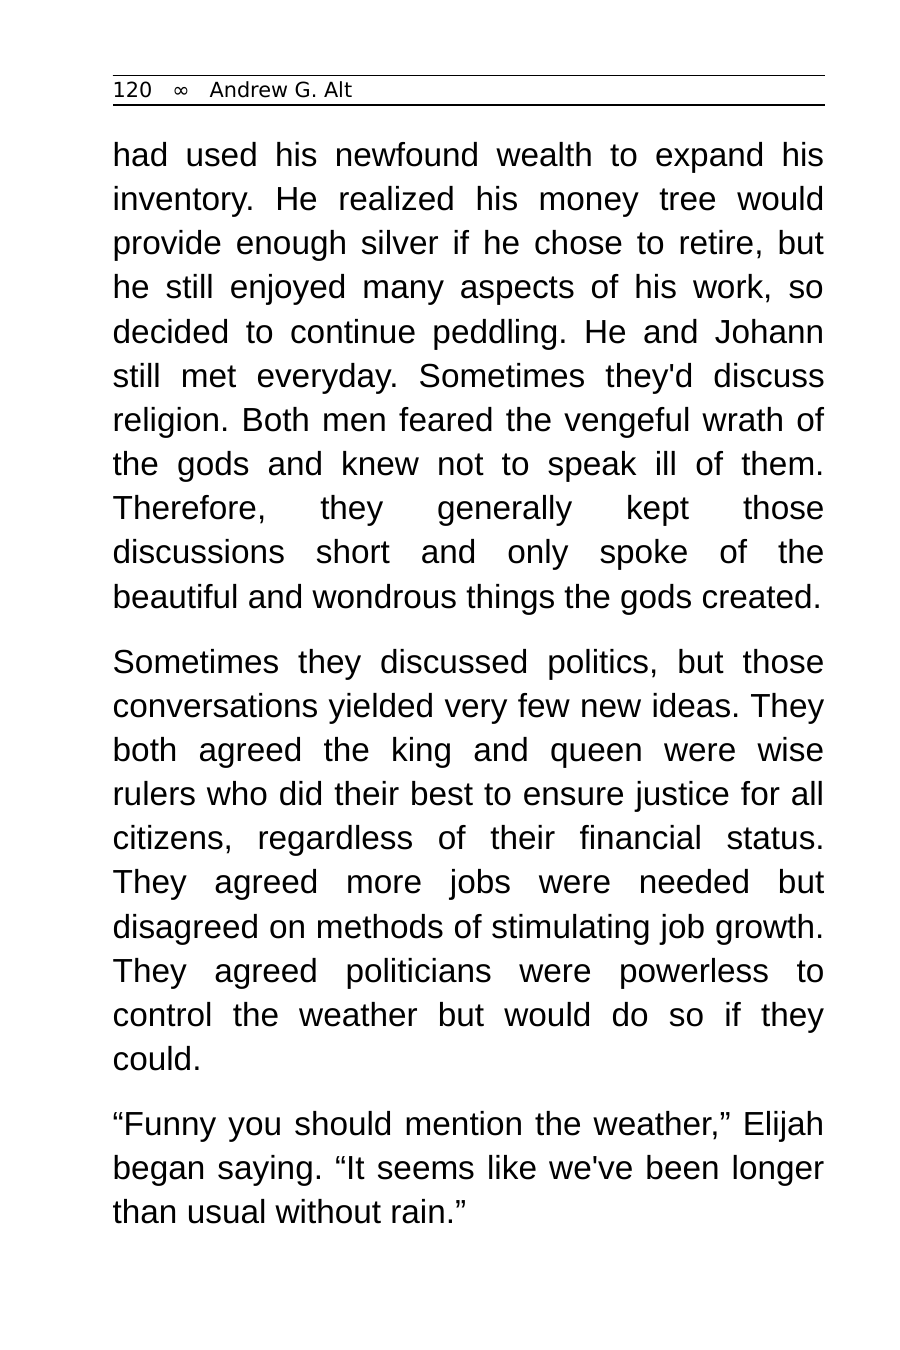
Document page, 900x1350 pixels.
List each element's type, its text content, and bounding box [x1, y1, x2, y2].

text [112, 135, 825, 615]
text “Funny you should mention the weather,” Elijah began saying. “It seems like we've been longer than usual without rain.” [112, 1104, 825, 1231]
text Sometimes they discussed politics, but those conversations yielded very few new ideas. They both agreed the king and queen were wise rulers who did their best to ensure justice for all citizens, regardless of their financial status. They agreed more jobs were needed but disagreed on methods of stimulating job growth. They agreed politicians were powerless to control the weather but would do so if they could. [112, 642, 825, 1078]
